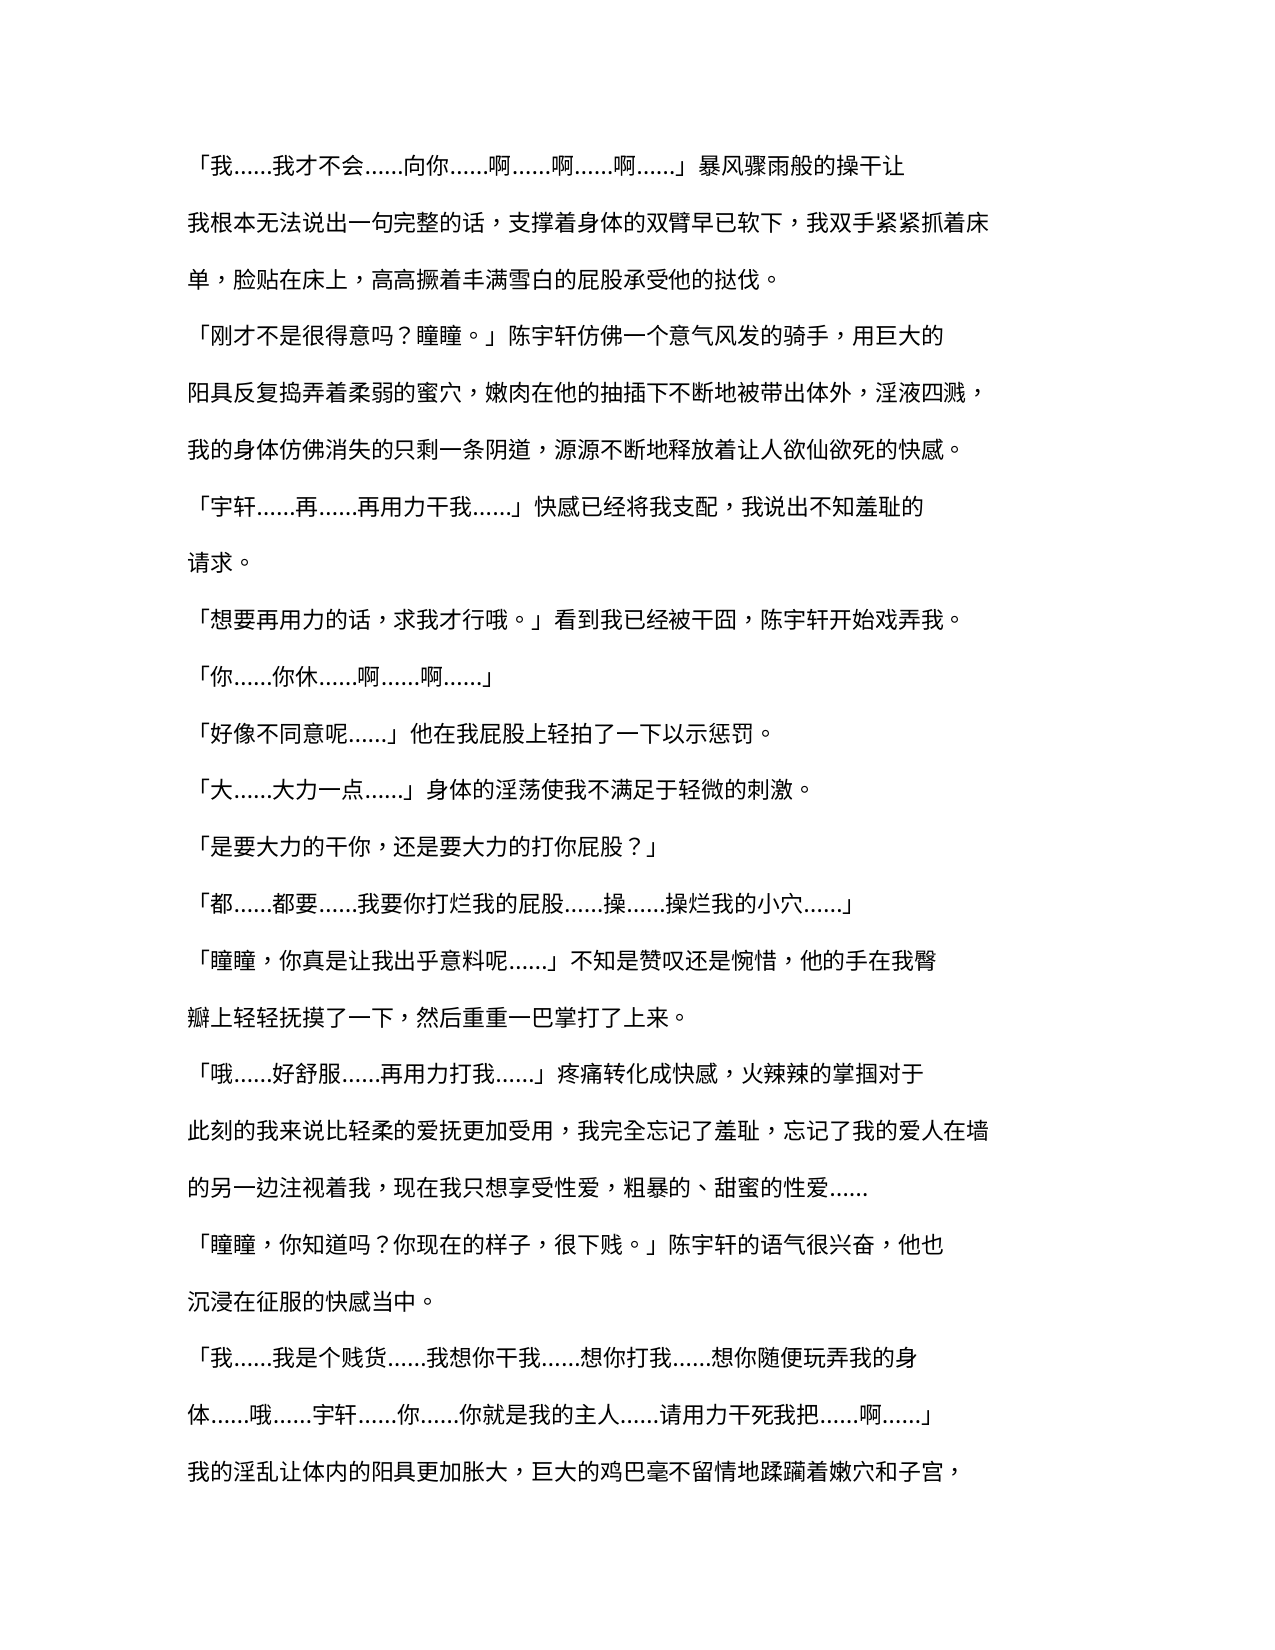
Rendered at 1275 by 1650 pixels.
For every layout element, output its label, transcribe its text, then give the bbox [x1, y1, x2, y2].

text 我的淫乱让体内的阳具更加胀大，巨大的鸡巴毫不留情地蹂躏着嫩穴和子宫， [187, 1456, 1087, 1487]
text 「哦……好舒服……再用力打我……」疼痛转化成快感，火辣辣的掌掴对于 [187, 1058, 1087, 1089]
text 「刚才不是很得意吗？瞳瞳。」陈宇轩仿佛一个意气风发的骑手，用巨大的 [187, 320, 1087, 352]
text 瓣上轻轻抚摸了一下，然后重重一巴掌打了上来。 [187, 1002, 1087, 1033]
text 「我……我才不会……向你……啊……啊……啊……」暴风骤雨般的操干让 [187, 150, 1087, 181]
text 「瞳瞳，你知道吗？你现在的样子，很下贱。」陈宇轩的语气很兴奋，他也 [187, 1229, 1087, 1260]
text 体……哦……宇轩……你……你就是我的主人……请用力干死我把……啊……」 [187, 1399, 1087, 1430]
text 我的身体仿佛消失的只剩一条阴道，源源不断地释放着让人欲仙欲死的快感。 [187, 434, 1087, 465]
text 「好像不同意呢……」他在我屁股上轻拍了一下以示惩罚。 [187, 718, 1087, 749]
text 「大……大力一点……」身体的淫荡使我不满足于轻微的刺激。 [187, 774, 1087, 806]
text 「想要再用力的话，求我才行哦。」看到我已经被干囧，陈宇轩开始戏弄我。 [187, 604, 1087, 635]
text 沉浸在征服的快感当中。 [187, 1285, 1087, 1317]
text 阳具反复捣弄着柔弱的蜜穴，嫩肉在他的抽插下不断地被带出体外，淫液四溅， [187, 377, 1087, 408]
text 请求。 [187, 547, 1087, 579]
text 我根本无法说出一句完整的话，支撑着身体的双臂早已软下，我双手紧紧抓着床 [187, 207, 1087, 238]
text 「是要大力的干你，还是要大力的打你屁股？」 [187, 831, 1087, 862]
text 「都……都要……我要你打烂我的屁股……操……操烂我的小穴……」 [187, 888, 1087, 919]
text 「我……我是个贱货……我想你干我……想你打我……想你随便玩弄我的身 [187, 1342, 1087, 1373]
text 此刻的我来说比轻柔的爱抚更加受用，我完全忘记了羞耻，忘记了我的爱人在墙 [187, 1115, 1087, 1146]
text 「宇轩……再……再用力干我……」快感已经将我支配，我说出不知羞耻的 [187, 491, 1087, 522]
text 单，脸贴在床上，高高撅着丰满雪白的屁股承受他的挞伐。 [187, 263, 1087, 295]
text 「你……你休……啊……啊……」 [187, 661, 1087, 692]
text 「瞳瞳，你真是让我出乎意料呢……」不知是赞叹还是惋惜，他的手在我臀 [187, 945, 1087, 976]
text 的另一边注视着我，现在我只想享受性爱，粗暴的、甜蜜的性爱…… [187, 1172, 1087, 1203]
